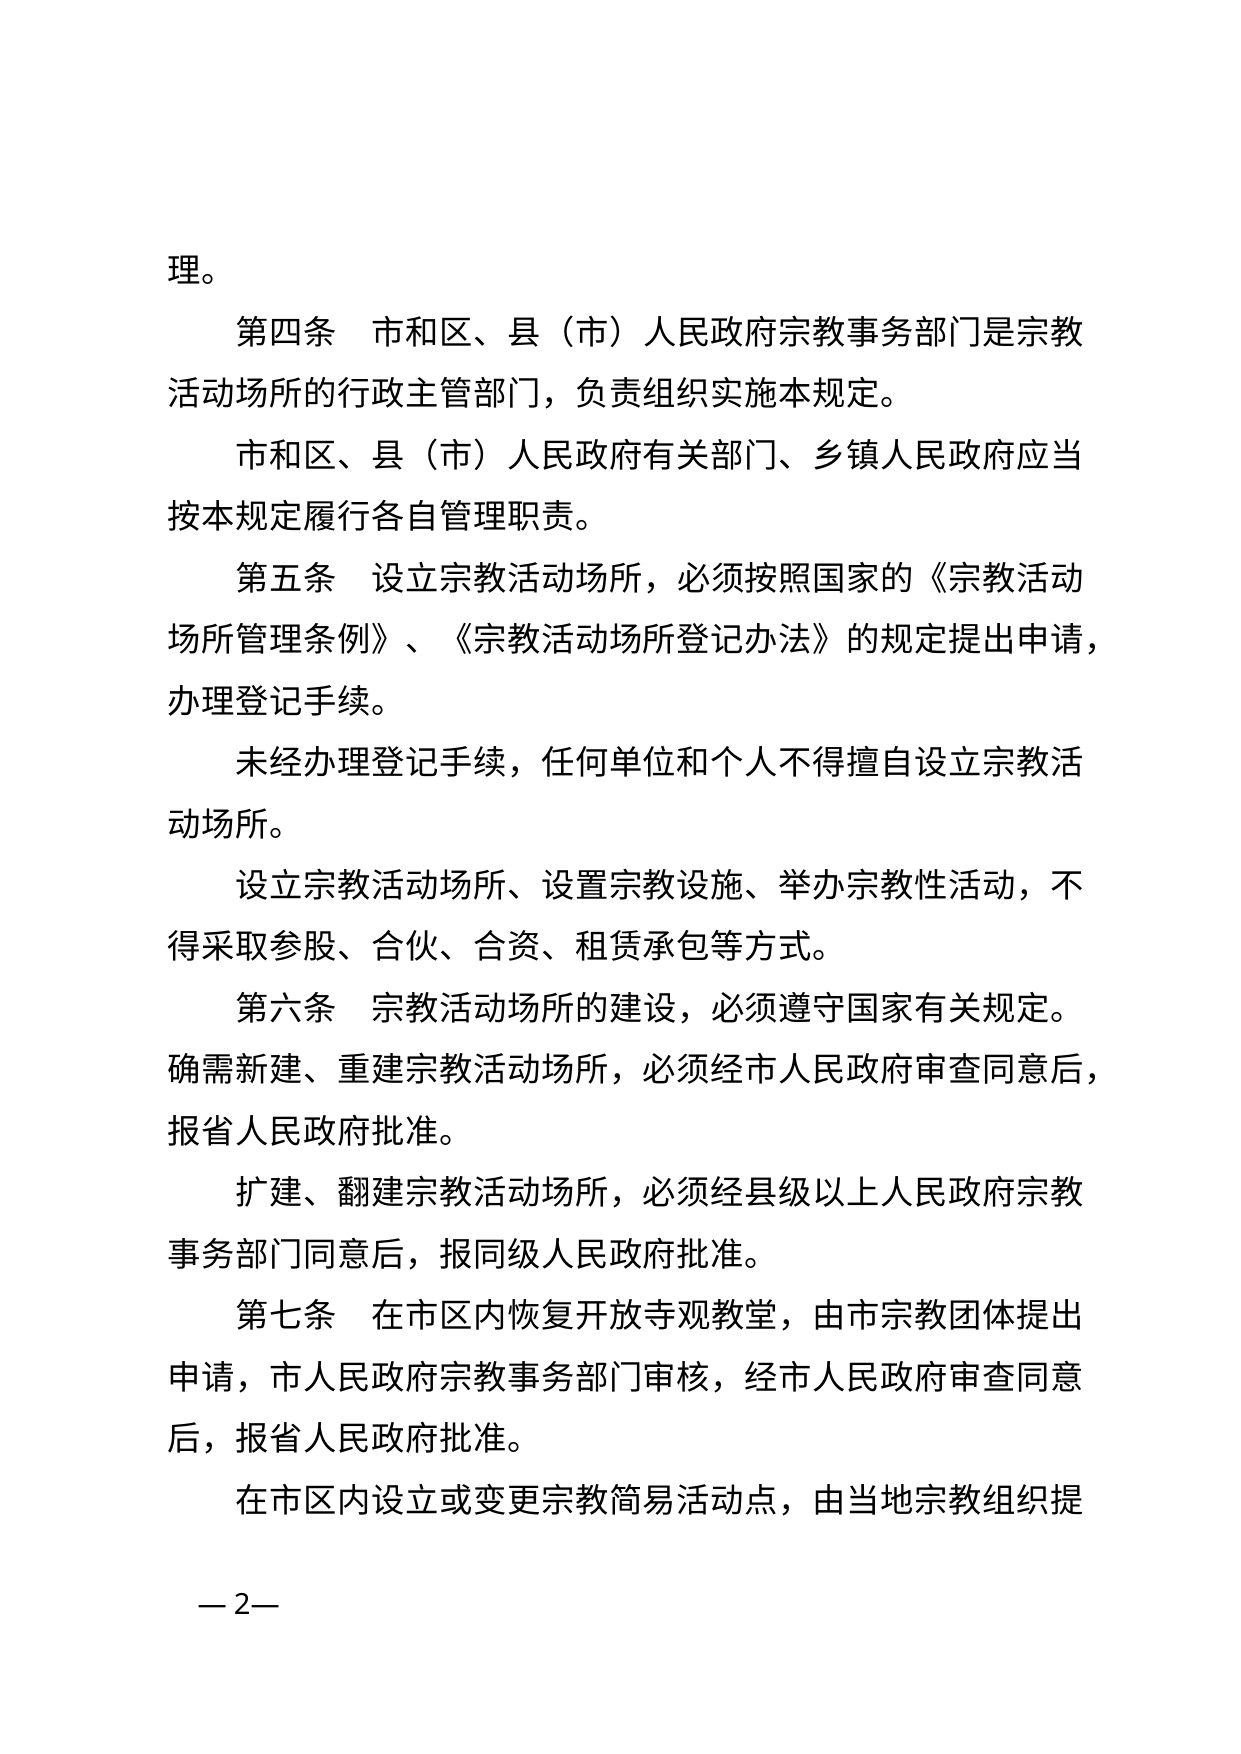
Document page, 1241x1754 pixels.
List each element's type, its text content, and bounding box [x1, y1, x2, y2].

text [168, 1467, 1084, 1528]
text 未经办理登记手续，任何单位和个人不得擅自设立宗教活动场所。 [168, 729, 1084, 852]
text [168, 238, 1084, 299]
text 第七条 在市区内恢复开放寺观教堂，由市宗教团体提出申请，市人民政府宗教事务部门审核，经市人民政府审查同意后，报省人民政府批准。 [168, 1282, 1084, 1467]
text 扩建、翻建宗教活动场所，必须经县级以上人民政府宗教事务部门同意后，报同级人民政府批准。 [168, 1159, 1084, 1282]
text 第四条 市和区、县（市）人民政府宗教事务部门是宗教活动场所的行政主管部门，负责组织实施本规定。 [168, 299, 1084, 422]
text 市和区、县（市）人民政府有关部门、乡镇人民政府应当按本规定履行各自管理职责。 [168, 422, 1084, 545]
text 第六条 宗教活动场所的建设，必须遵守国家有关规定。确需新建、重建宗教活动场所，必须经市人民政府审查同意后，报省人民政府批准。 [168, 975, 1084, 1159]
text 设立宗教活动场所、设置宗教设施、举办宗教性活动，不得采取参股、合伙、合资、租赁承包等方式。 [168, 852, 1084, 975]
text 第五条 设立宗教活动场所，必须按照国家的《宗教活动场所管理条例》、《宗教活动场所登记办法》的规定提出申请，办理登记手续。 [168, 545, 1084, 729]
